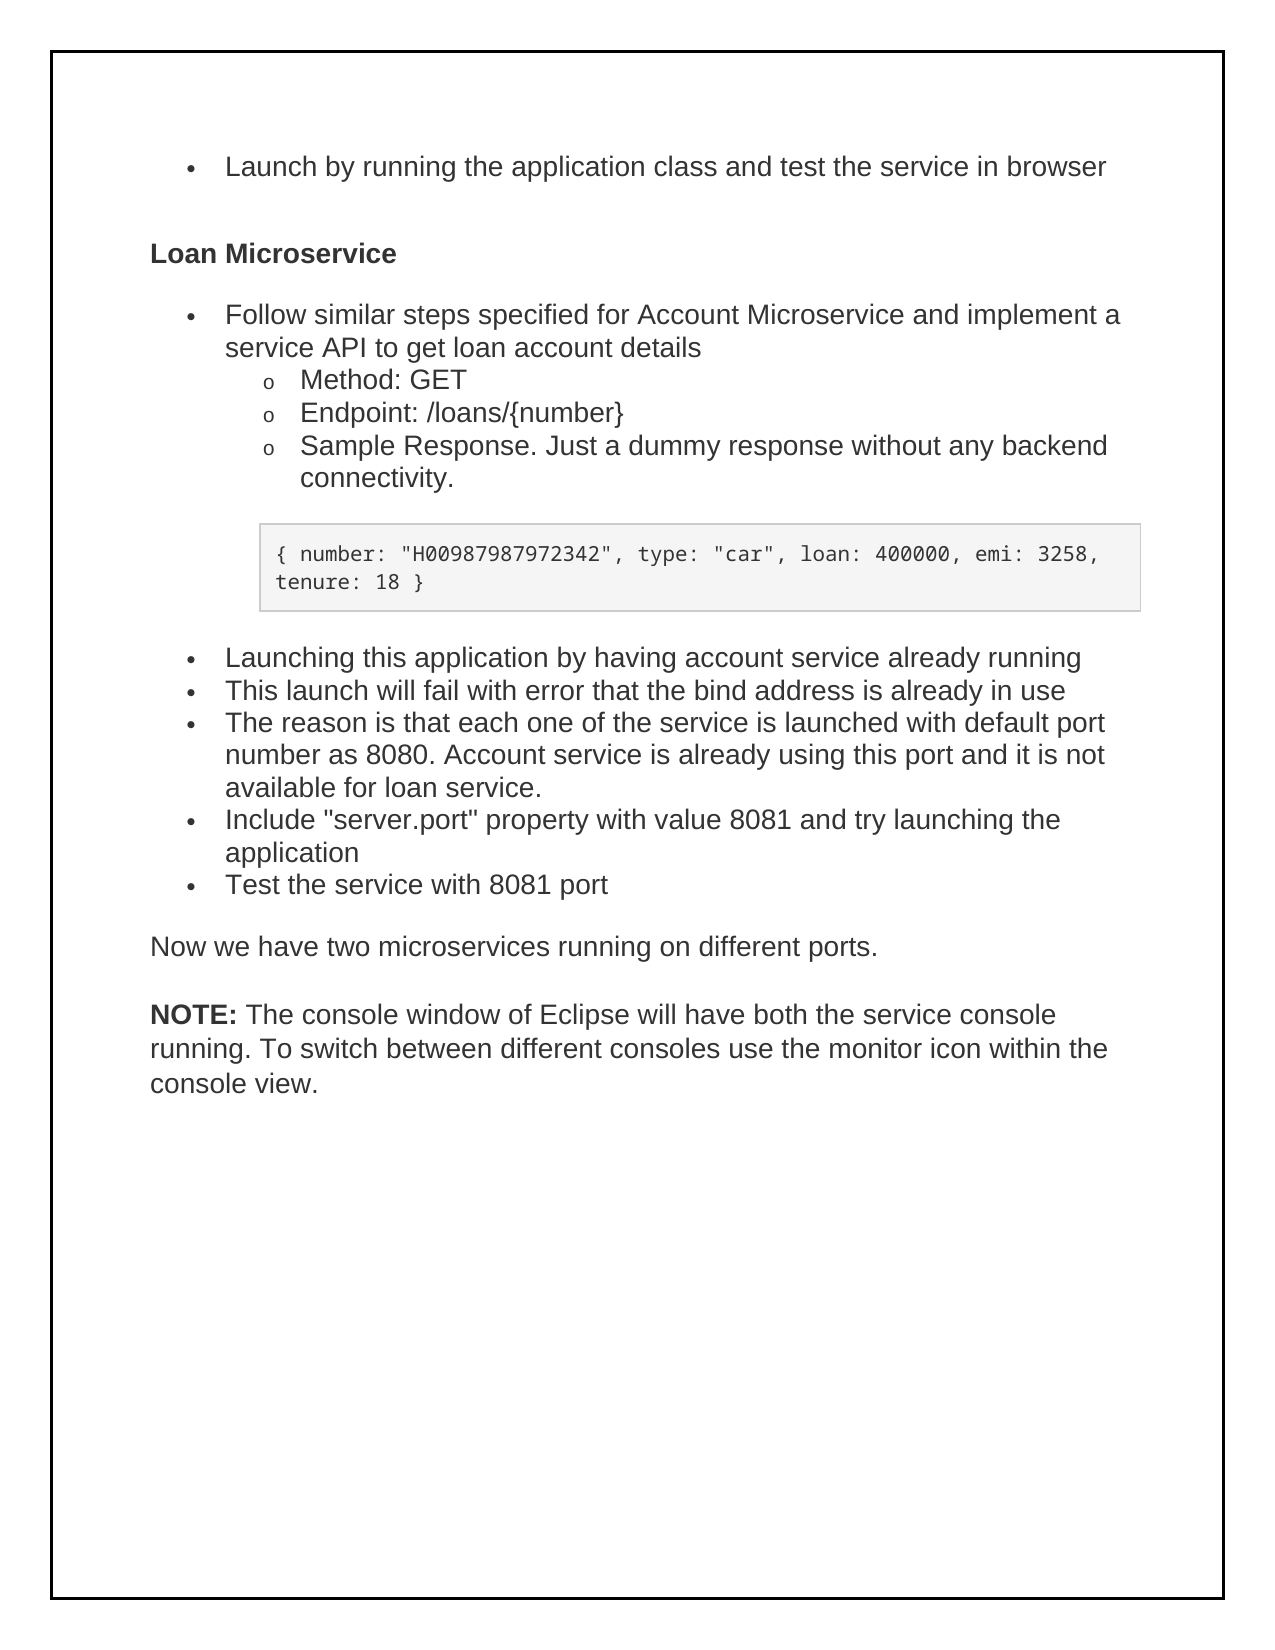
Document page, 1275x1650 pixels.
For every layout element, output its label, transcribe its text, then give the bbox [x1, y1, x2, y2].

list Test the service with 8081 port [187, 868, 1125, 900]
text Now we have two microservices running on different ports. NOTE: The console window of Eclipse will have both the service console running. To switch between different consoles use the monitor icon within the console view. [150, 929, 1125, 1099]
list Method: GET [262, 363, 1125, 396]
text Loan Microservice [150, 212, 1125, 269]
list This launch will fail with error that the bind address is already in use [187, 673, 1125, 706]
list The reason is that each one of the service is launched with default port number as 8080. Account service is already using this port and it is not available for loan service. [187, 706, 1125, 803]
text { number: "H00987987972342", type: "car", loan: 400000, emi: 3258, tenure: 18 } [261, 525, 1140, 610]
list Launch by running the application class and test the service in browser [187, 150, 1125, 182]
list Endpoint: /loans/{number} [262, 396, 1125, 428]
list Include "server.port" property with value 8081 and try launching the application [187, 803, 1125, 868]
list Sample Response. Just a dummy response without any backend connectivity. [262, 428, 1125, 494]
list Follow similar steps specified for Account Microservice and implement a service API to get loan account details [187, 298, 1125, 363]
list Launching this application by having account service already running [187, 641, 1125, 673]
